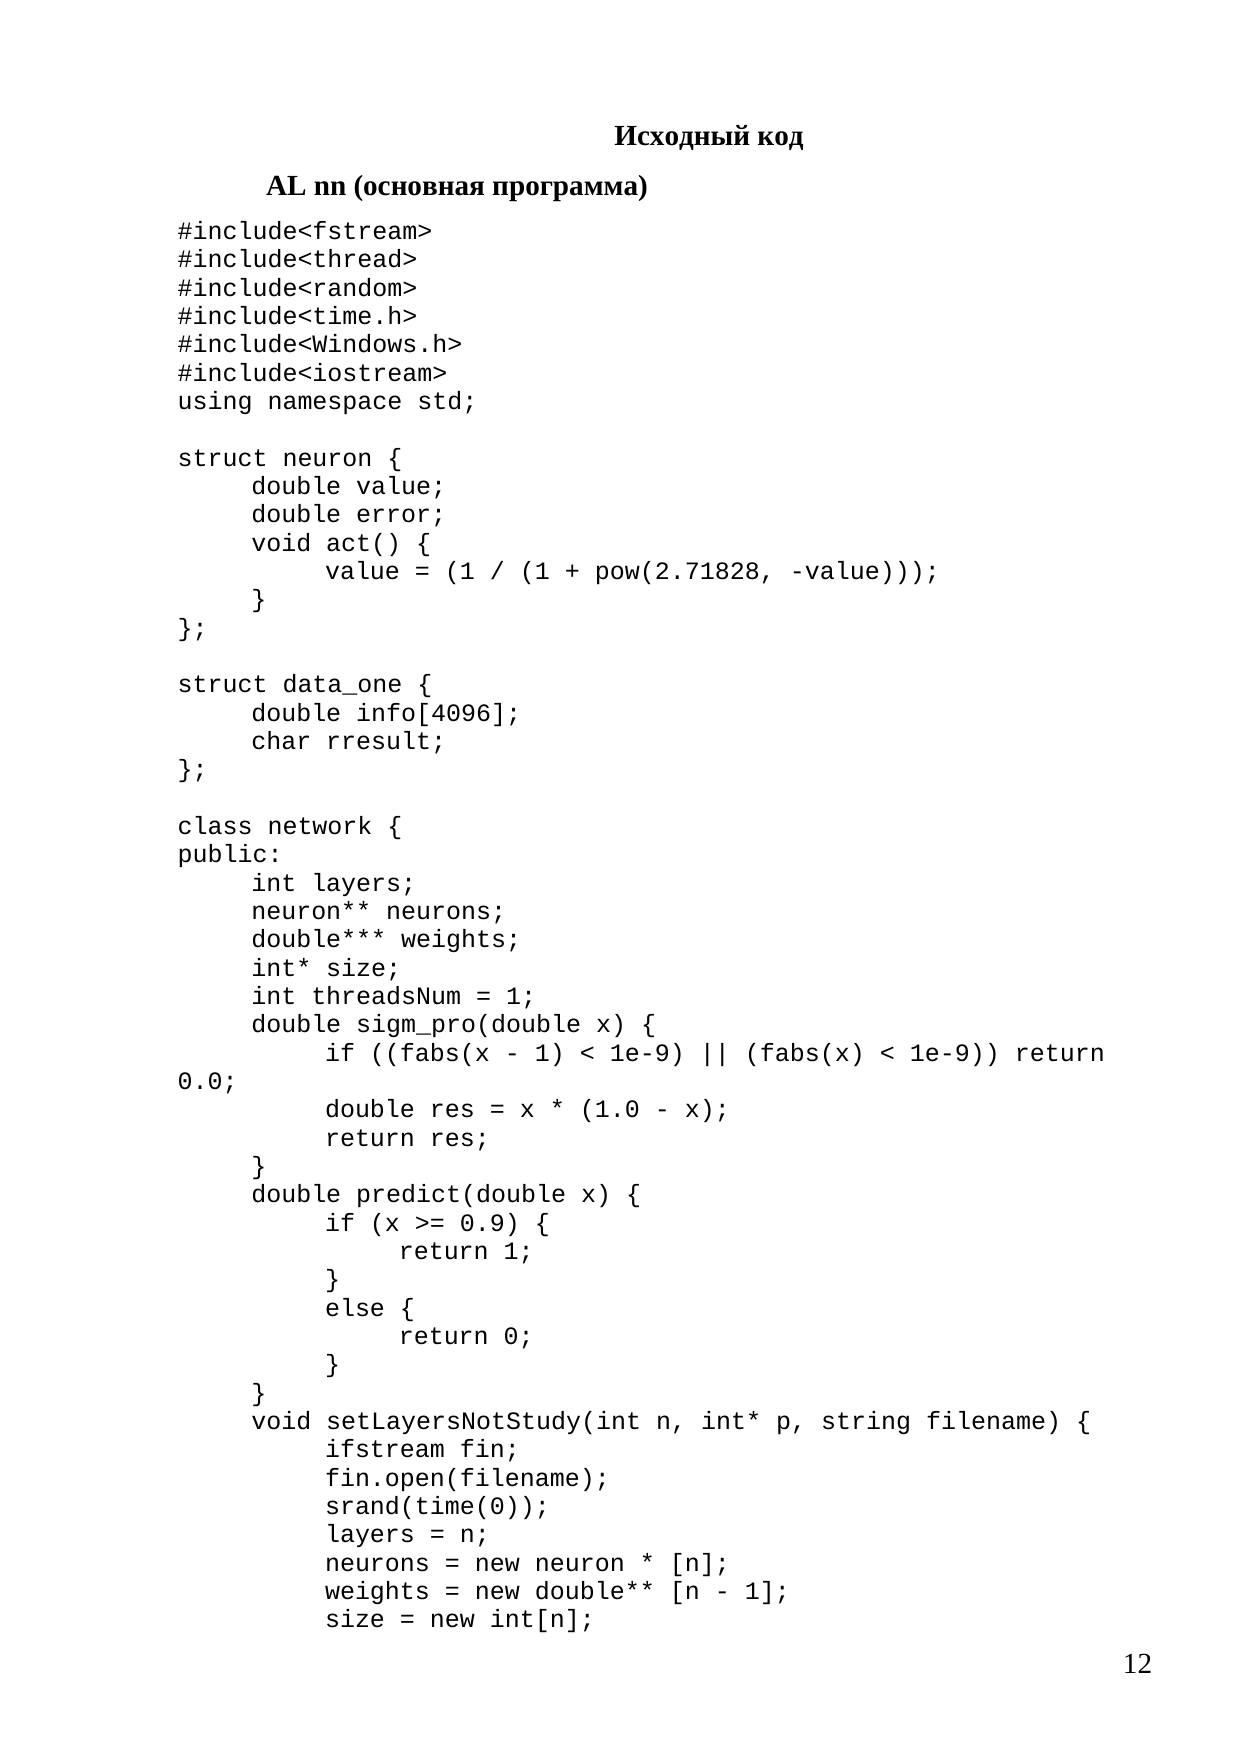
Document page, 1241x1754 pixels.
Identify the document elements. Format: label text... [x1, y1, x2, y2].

text layers = n; [177, 1522, 1152, 1550]
text neuron** neurons; [177, 899, 1152, 927]
text #include<random> [177, 275, 1152, 304]
text int layers; [177, 870, 1152, 899]
text if ((fabs(x - 1) < 1e-9) || (fabs(x) < 1e-9)) return 0.0; [177, 1040, 1152, 1097]
text void act() { [177, 530, 1152, 559]
text weights = new double** [n - 1]; [177, 1579, 1152, 1607]
text else { [177, 1295, 1152, 1324]
text size = new int[n]; [177, 1607, 1152, 1635]
text } [177, 1352, 1152, 1380]
text using namespace std; [177, 389, 1152, 417]
text double error; [177, 502, 1152, 530]
text int threadsNum = 1; [177, 984, 1152, 1012]
text if (x >= 0.9) { [177, 1210, 1152, 1239]
text #include<fstream> [177, 219, 1152, 247]
text }; [177, 757, 1152, 785]
subtitle Исходный код [177, 118, 1152, 152]
text } [177, 1380, 1152, 1409]
text struct neuron { [177, 445, 1152, 474]
text AL nn (основная программа) [177, 168, 1152, 202]
text #include<time.h> [177, 304, 1152, 332]
text double predict(double x) { [177, 1182, 1152, 1210]
text } [177, 1267, 1152, 1295]
text return 1; [177, 1239, 1152, 1267]
text double*** weights; [177, 927, 1152, 955]
text int* size; [177, 955, 1152, 984]
text double value; [177, 474, 1152, 502]
text neurons = new neuron * [n]; [177, 1550, 1152, 1579]
text return 0; [177, 1324, 1152, 1352]
text char rresult; [177, 729, 1152, 757]
text class network { [177, 814, 1152, 842]
text double info[4096]; [177, 700, 1152, 729]
text void setLayersNotStudy(int n, int* p, string filename) { [177, 1409, 1152, 1437]
text public: [177, 842, 1152, 870]
text #include<thread> [177, 247, 1152, 275]
text #include<Windows.h> [177, 332, 1152, 360]
text } [177, 587, 1152, 615]
text }; [177, 615, 1152, 644]
text } [177, 1154, 1152, 1182]
text ifstream fin; [177, 1437, 1152, 1465]
text double sigm_pro(double x) { [177, 1012, 1152, 1040]
text return res; [177, 1125, 1152, 1154]
text value = (1 / (1 + pow(2.71828, -value))); [177, 559, 1152, 587]
text fin.open(filename); [177, 1465, 1152, 1494]
text #include<iostream> [177, 360, 1152, 389]
text srand(time(0)); [177, 1494, 1152, 1522]
text struct data_one { [177, 672, 1152, 700]
text double res = x * (1.0 - x); [177, 1097, 1152, 1125]
